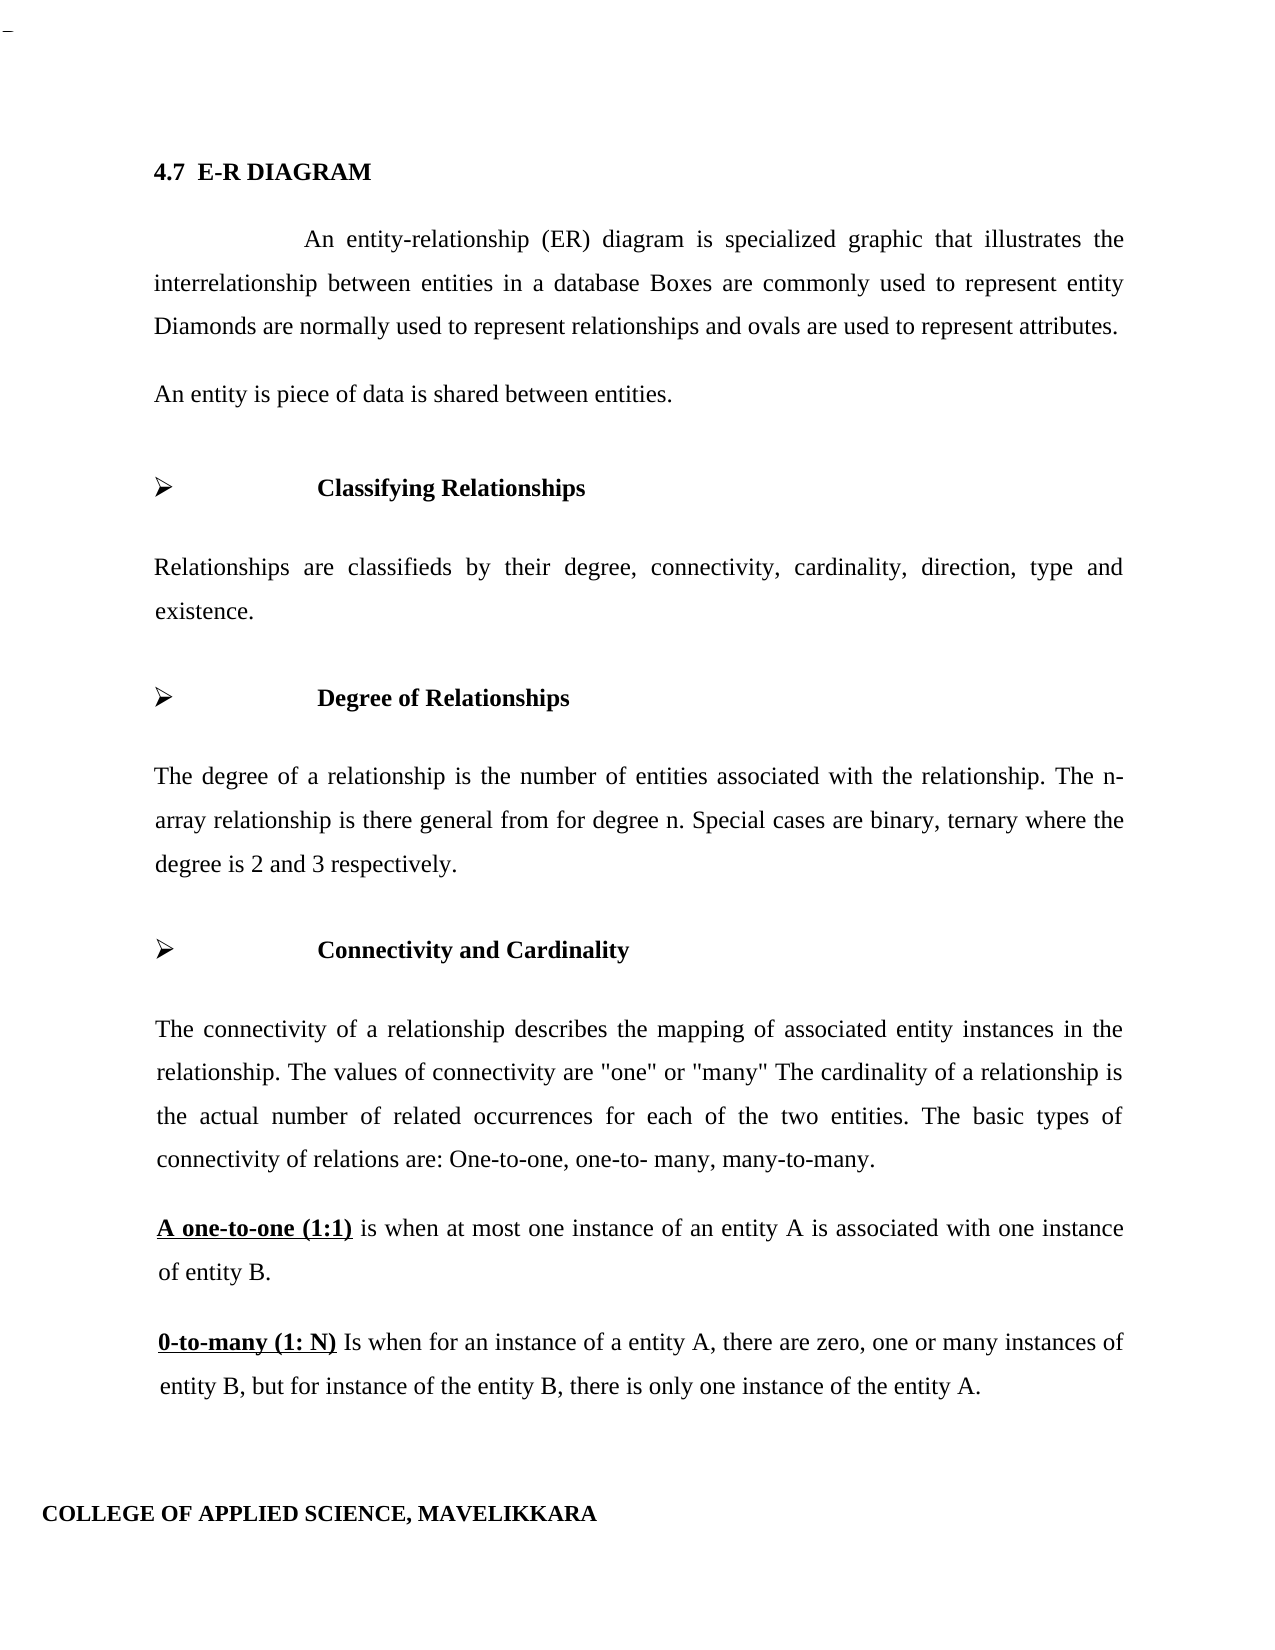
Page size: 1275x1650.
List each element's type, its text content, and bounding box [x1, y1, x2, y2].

text A one-to-one (1:1) is when at most one instance of an entity A is associated with one instance of entity B. [156, 1213, 1125, 1286]
text Relationships are classifieds by their degree, connectivity, cardinality, direction, type and existence. [154, 552, 1124, 625]
list Classifying Relationships [154, 457, 1275, 512]
list Degree of Relationships [154, 666, 1275, 722]
text The connectivity of a relationship describes the mapping of associated entity instances in the relationship. The values of connectivity are "one" or "many" The cardinality of a relationship is the actual number of related occurrences for each of the two entities. The basic types of connectivity of relations are: One-to-one, one-to- many, many-to-many. [155, 1014, 1124, 1173]
text An entity is piece of data is shared between entities. [154, 379, 1275, 408]
list Connectivity and Cardinality [155, 919, 1275, 974]
text The degree of a relationship is the number of entities associated with the relationship. The n- array relationship is there general from for degree n. Special cases are binary, ternary where the degree is 2 and 3 respectively. [154, 761, 1126, 878]
text 0-to-many (1: N) Is when for an instance of a entity A, there are zero, one or many instances of entity B, but for instance of the entity B, there is only one instance of the entity A. [158, 1327, 1125, 1400]
text An entity-relationship (ER) diagram is specialized graphic that illustrates the interrelationship between entities in a database Boxes are commonly used to represent entity Diamonds are normally used to represent relationships and ovals are used to represent attributes. [154, 224, 1125, 339]
subtitle E-R DIAGRAM [154, 157, 1275, 186]
